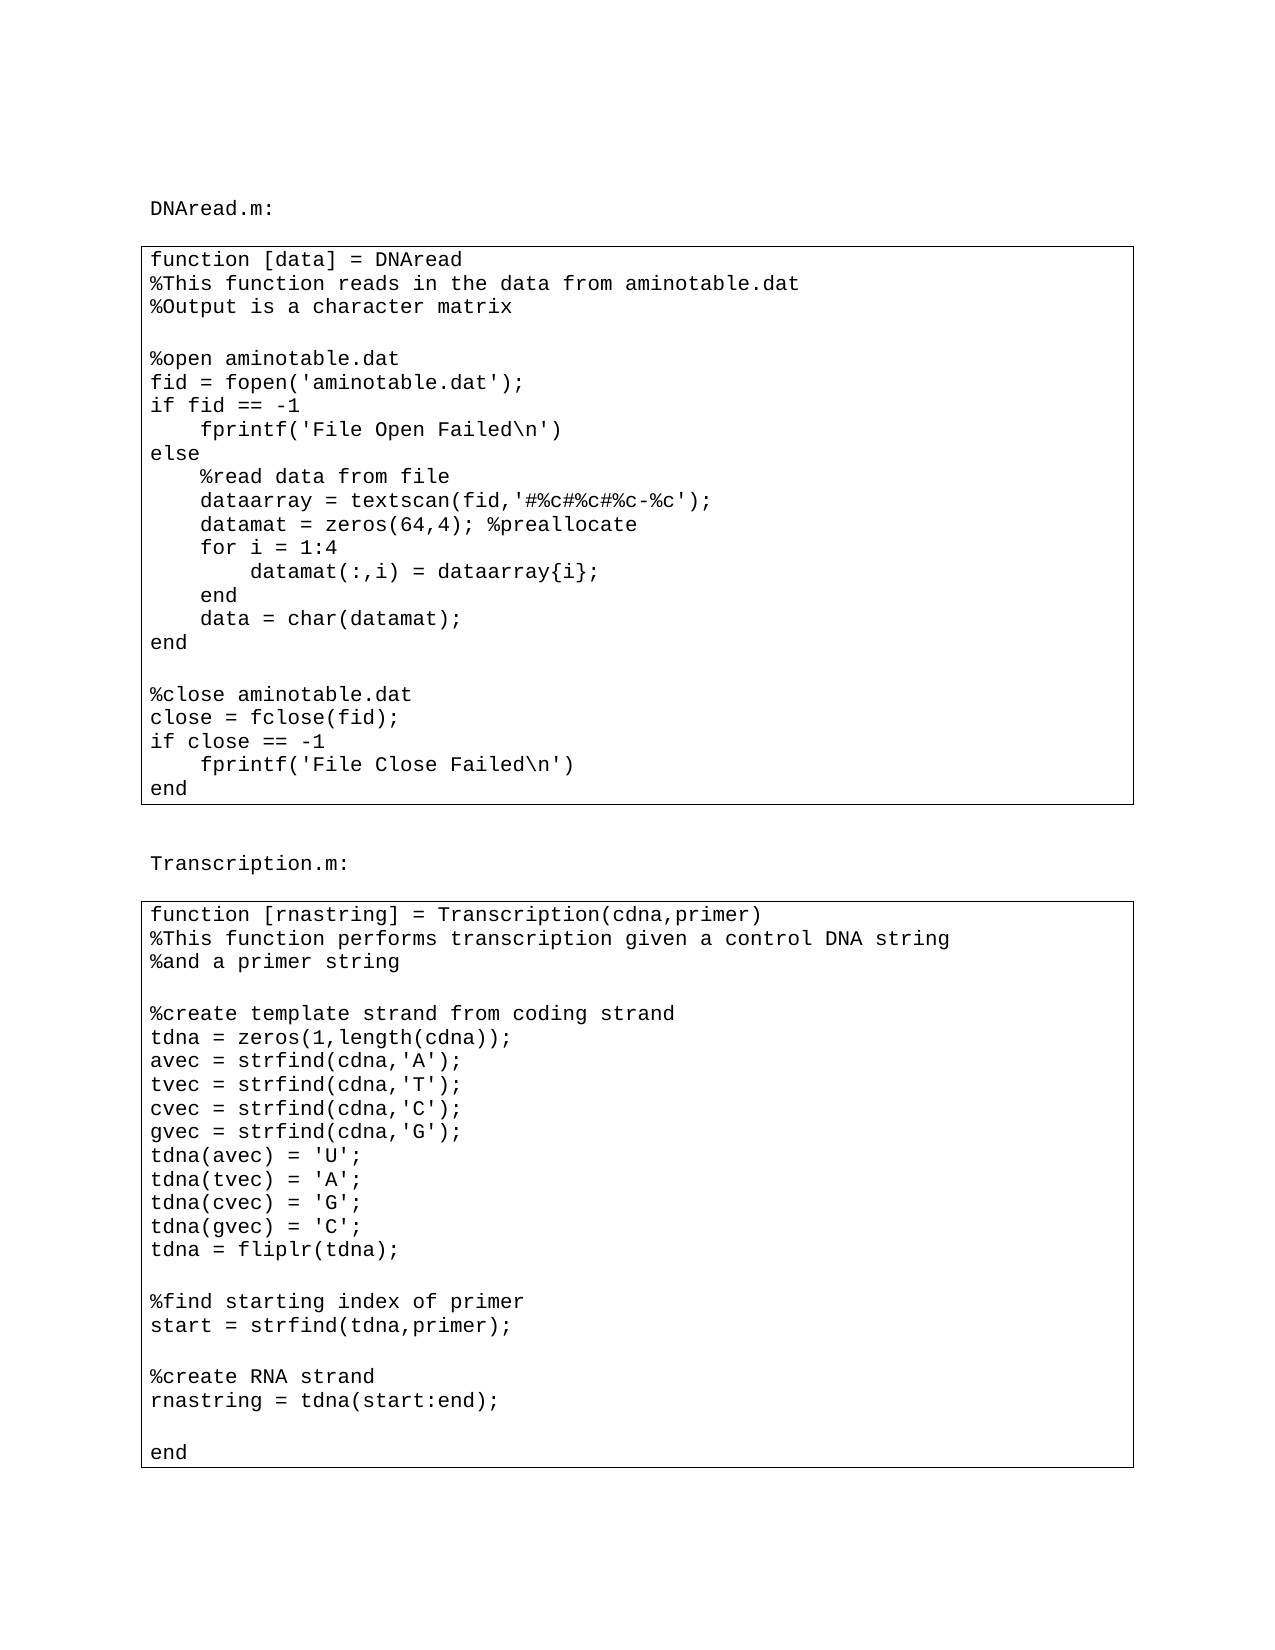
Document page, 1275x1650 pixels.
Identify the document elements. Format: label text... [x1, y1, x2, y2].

text tdna(tvec) = 'A'; [150, 1168, 1125, 1192]
text DNAread.m: [150, 198, 1125, 222]
text datamat(:,i) = dataarray{i}; [150, 561, 1125, 584]
text %create template strand from coding strand [150, 1003, 1125, 1027]
text end [142, 775, 1133, 804]
text data = char(datamat); [150, 608, 1125, 632]
text end [150, 584, 1125, 608]
text Transcription.m: [150, 853, 1125, 877]
text fprintf('File Open Failed\n') [150, 419, 1125, 443]
text %find starting index of primer [150, 1291, 1125, 1315]
text start = strfind(tdna,primer); [150, 1315, 1125, 1338]
text tdna(cvec) = 'G'; [150, 1192, 1125, 1216]
text cvec = strfind(cdna,'C'); [150, 1098, 1125, 1121]
text gvec = strfind(cdna,'G'); [150, 1121, 1125, 1145]
text function [rnastring] = Transcription(cdna,primer) [142, 902, 1133, 928]
text tdna(gvec) = 'C'; [150, 1216, 1125, 1239]
text %and a primer string [150, 951, 1125, 975]
text fprintf('File Close Failed\n') [150, 754, 1125, 775]
text avec = strfind(cdna,'A'); [150, 1050, 1125, 1074]
text dataarray = textscan(fid,'#%c#%c#%c-%c'); [150, 490, 1125, 514]
text function [data] = DNAread [142, 247, 1133, 273]
text %read data from file [150, 466, 1125, 490]
text if fid == -1 [150, 395, 1125, 419]
text tvec = strfind(cdna,'T'); [150, 1074, 1125, 1098]
text %close aminotable.dat [150, 683, 1125, 707]
text if close == -1 [150, 731, 1125, 754]
text end [150, 632, 1125, 656]
text tdna = zeros(1,length(cdna)); [150, 1027, 1125, 1050]
text fid = fopen('aminotable.dat'); [150, 372, 1125, 395]
text datamat = zeros(64,4); %preallocate [150, 514, 1125, 537]
text %This function performs transcription given a control DNA string [150, 928, 1125, 951]
text %Output is a character matrix [150, 296, 1125, 320]
text rnastring = tdna(start:end); [150, 1390, 1125, 1414]
text %create RNA strand [150, 1366, 1125, 1390]
text tdna = fliplr(tdna); [150, 1239, 1125, 1263]
text %This function reads in the data from aminotable.dat [150, 273, 1125, 296]
text else [150, 443, 1125, 466]
text %open aminotable.dat [150, 348, 1125, 372]
text for i = 1:4 [150, 537, 1125, 561]
text close = fclose(fid); [150, 707, 1125, 731]
text tdna(avec) = 'U'; [150, 1145, 1125, 1168]
text end [142, 1439, 1133, 1467]
